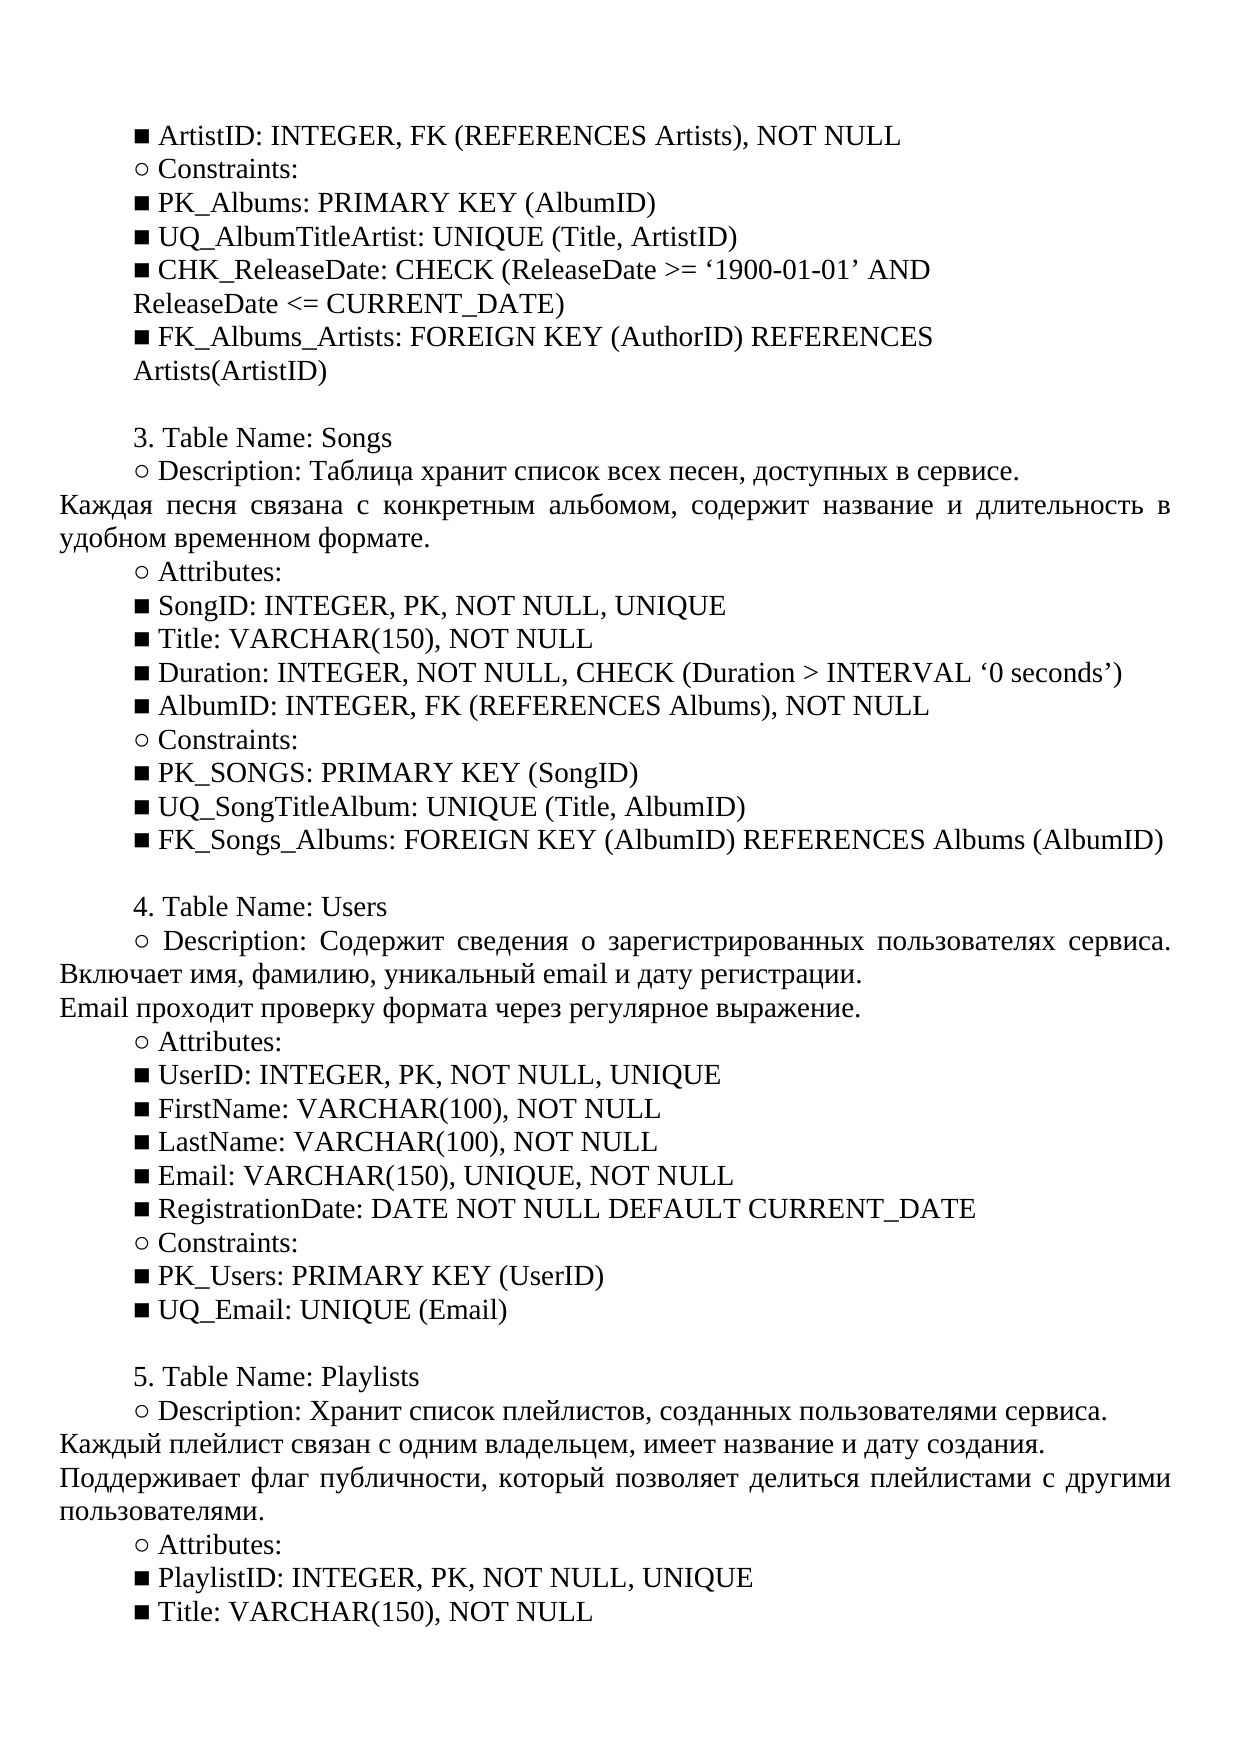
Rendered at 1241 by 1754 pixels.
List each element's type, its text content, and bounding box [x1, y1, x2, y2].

text ○ Description: Таблица хранит список всех песен, доступных в сервисе. Каждая песня связана с конкретным альбомом, содержит название и длительность в удобном временном формате. [59, 453, 1172, 554]
text 3. Table Name: Songs [59, 420, 1172, 453]
text ○ Constraints: [59, 722, 1172, 755]
text 4. Table Name: Users [59, 889, 1172, 923]
text ■ UQ_Email: UNIQUE (Email) [59, 1292, 1172, 1326]
text ○ Constraints: [59, 1225, 1172, 1258]
text ○ Attributes: [59, 1024, 1172, 1057]
text ■ UQ_SongTitleAlbum: UNIQUE (Title, AlbumID) [59, 789, 1172, 822]
text ■ CHK_ReleaseDate: CHECK (ReleaseDate >= ‘1900-01-01’ AND [59, 252, 1172, 286]
text ○ Constraints: [59, 152, 1172, 185]
text ■ PK_SONGS: PRIMARY KEY (SongID) [59, 755, 1172, 789]
text ■ FK_Albums_Artists: FOREIGN KEY (AuthorID) REFERENCES [59, 319, 1172, 353]
text ■ SongID: INTEGER, PK, NOT NULL, UNIQUE [59, 588, 1172, 621]
text ■ LastName: VARCHAR(100), NOT NULL [59, 1124, 1172, 1158]
text ■ FirstName: VARCHAR(100), NOT NULL [59, 1091, 1172, 1124]
text ■ Email: VARCHAR(150), UNIQUE, NOT NULL [59, 1158, 1172, 1191]
text ■ RegistrationDate: DATE NOT NULL DEFAULT CURRENT_DATE [59, 1191, 1172, 1225]
text ○ Attributes: [59, 554, 1172, 588]
text ○ Description: Хранит список плейлистов, созданных пользователями сервиса. Каждый плейлист связан с одним владельцем, имеет название и дату создания. Поддерживает флаг публичности, который позволяет делиться плейлистами с другими пользователями. [59, 1393, 1172, 1527]
text ■ PlaylistID: INTEGER, PK, NOT NULL, UNIQUE [59, 1560, 1172, 1594]
text ○ Attributes: [59, 1527, 1172, 1560]
text ReleaseDate <= CURRENT_DATE) [59, 286, 1172, 319]
text ○ Description: Содержит сведения о зарегистрированных пользователях сервиса. Включает имя, фамилию, уникальный email и дату регистрации. Email проходит проверку формата через регулярное выражение. [59, 923, 1172, 1024]
text ■ FK_Songs_Albums: FOREIGN KEY (AlbumID) REFERENCES Albums (AlbumID) [59, 822, 1172, 856]
text ■ Title: VARCHAR(150), NOT NULL [59, 621, 1172, 655]
text ■ UserID: INTEGER, PK, NOT NULL, UNIQUE [59, 1057, 1172, 1091]
text ■ PK_Users: PRIMARY KEY (UserID) [59, 1258, 1172, 1292]
text Artists(ArtistID) [59, 353, 1172, 386]
text ■ AlbumID: INTEGER, FK (REFERENCES Albums), NOT NULL [59, 688, 1172, 722]
text 5. Table Name: Playlists [59, 1359, 1172, 1393]
text ■ PK_Albums: PRIMARY KEY (AlbumID) [59, 185, 1172, 219]
text ■ Duration: INTEGER, NOT NULL, CHECK (Duration > INTERVAL ‘0 seconds’) [59, 655, 1172, 688]
text ■ Title: VARCHAR(150), NOT NULL [59, 1594, 1172, 1627]
text ■ ArtistID: INTEGER, FK (REFERENCES Artists), NOT NULL [59, 118, 1172, 152]
text ■ UQ_AlbumTitleArtist: UNIQUE (Title, ArtistID) [59, 219, 1172, 252]
